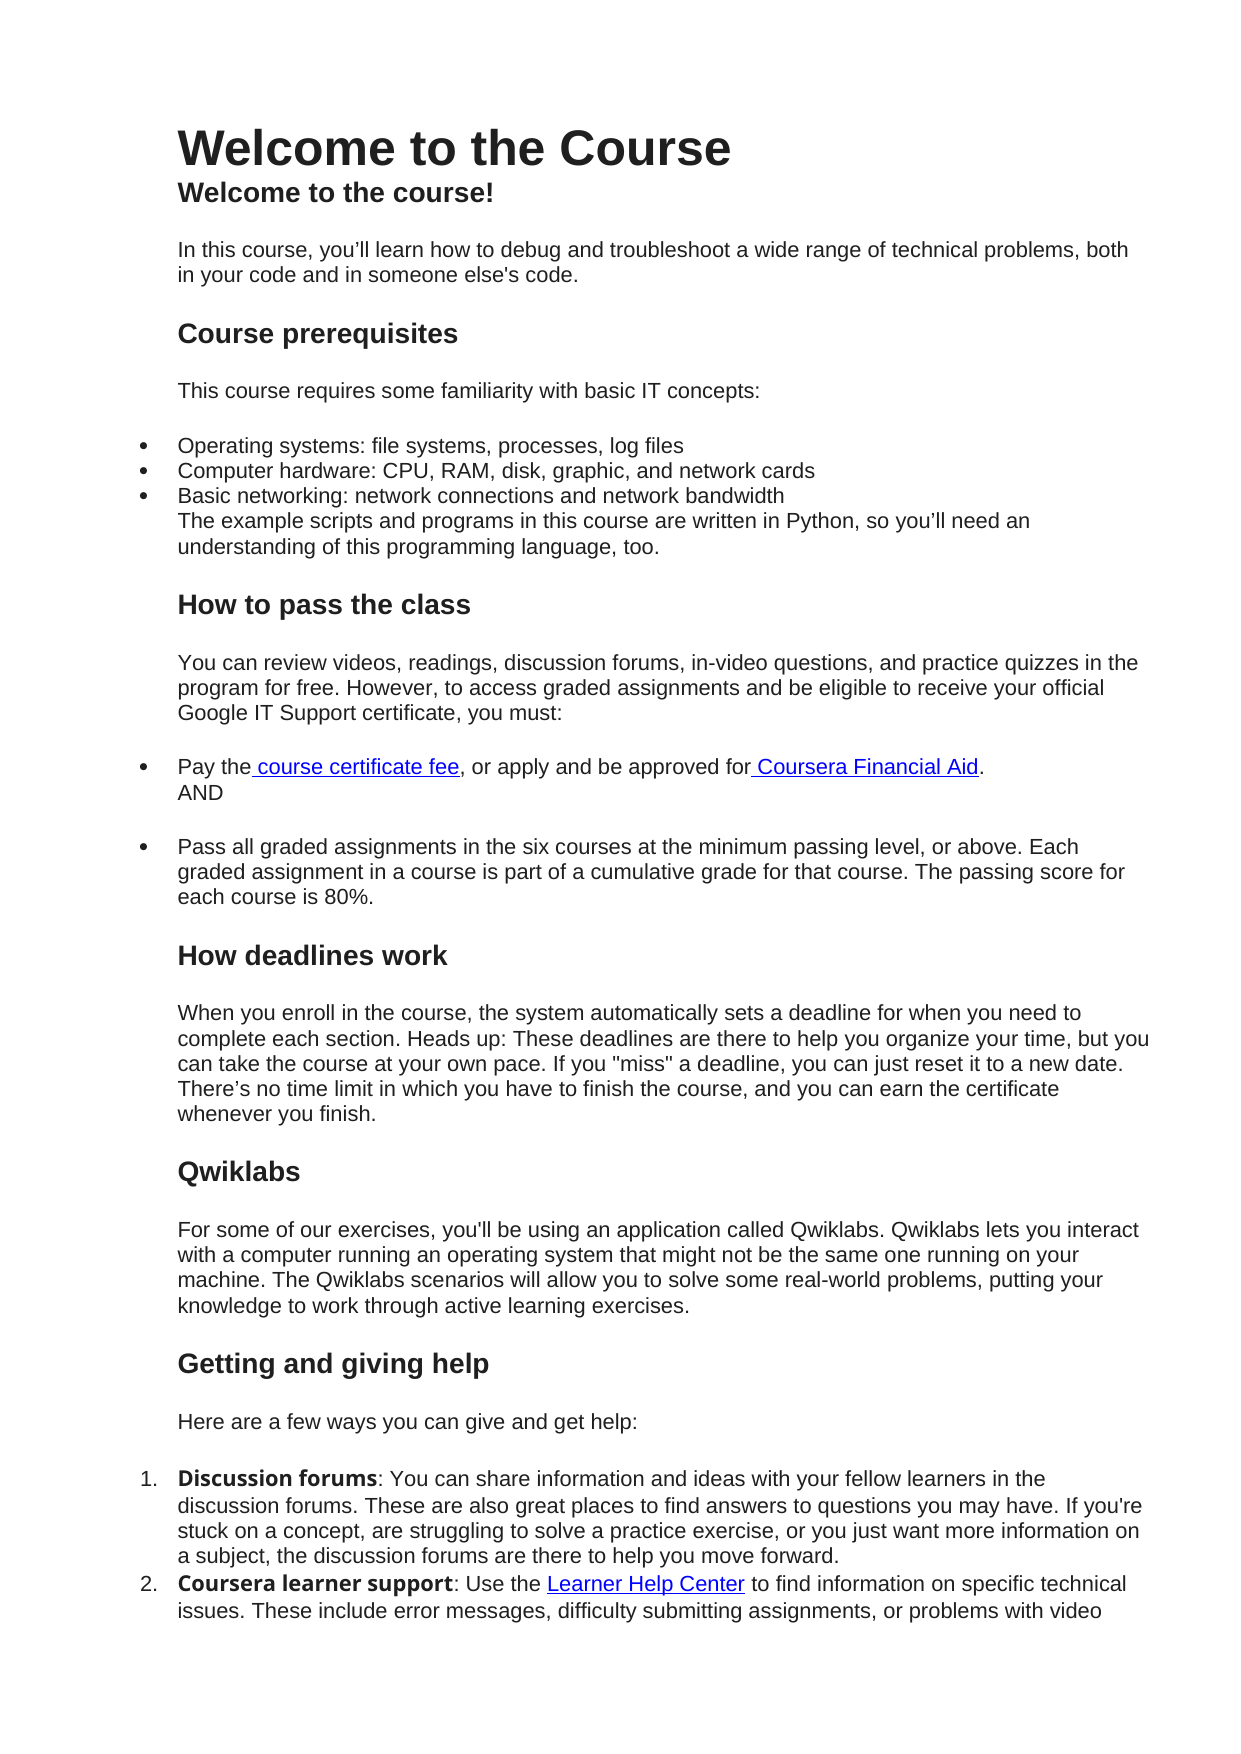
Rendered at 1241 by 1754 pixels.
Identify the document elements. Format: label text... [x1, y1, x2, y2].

list Discussion forums: You can share information and ideas with your fellow learners in the discussion forums. These are also great places to find answers to questions you may have. If you're stuck on a concept, are struggling to solve a practice exercise, or you just want more information on a subject, the discussion forums are there to help you move forward. [140, 1463, 1152, 1568]
list Pay the course certificate fee, or apply and be approved for Coursera Financial Aid. [140, 754, 1152, 779]
text Welcome to the Course [177, 118, 1152, 176]
list Basic networking: network connections and network bandwidth [140, 483, 1152, 508]
text Qwiklabs [177, 1155, 1152, 1188]
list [140, 1568, 1152, 1623]
text You can review videos, readings, discussion forums, in-video questions, and practice quizzes in the program for free. However, to access graded assignments and be eligible to receive your official Google IT Support certificate, you must: [177, 649, 1152, 725]
text Welcome to the course! [177, 176, 1152, 208]
text This course requires some familiarity with basic IT concepts: [177, 378, 1152, 403]
list Computer hardware: CPU, RAM, disk, graphic, and network cards [140, 458, 1152, 483]
text The example scripts and programs in this course are written in Python, so you’ll need an understanding of this programming language, too. [177, 508, 1152, 559]
list Operating systems: file systems, processes, log files [140, 433, 1152, 458]
text Here are a few ways you can give and get help: [177, 1408, 1152, 1434]
text When you enroll in the course, the system automatically sets a deadline for when you need to complete each section. Heads up: These deadlines are there to help you organize your time, but you can take the course at your own pace. If you "miss" a deadline, you can just reset it to a new date. There’s no time limit in which you have to finish the course, and you can earn the certificate whenever you finish. [177, 1000, 1152, 1126]
text How to pass the class [177, 588, 1152, 620]
text In this course, you’ll learn how to debug and troubleshoot a wide range of technical problems, both in your code and in someone else's code. [177, 237, 1152, 288]
text Course prerequisites [177, 317, 1152, 349]
text How deadlines work [177, 939, 1152, 971]
list Pass all graded assignments in the six courses at the minimum passing level, or above. Each graded assignment in a course is part of a cumulative grade for that course. The passing score for each course is 80%. [140, 834, 1152, 909]
text For some of our exercises, you'll be using an application called Qwiklabs. Qwiklabs lets you interact with a computer running an operating system that might not be the same one running on your machine. The Qwiklabs scenarios will allow you to solve some real-world problems, putting your knowledge to work through active learning exercises. [177, 1217, 1152, 1318]
text AND [177, 779, 1152, 805]
text Getting and giving help [177, 1347, 1152, 1379]
